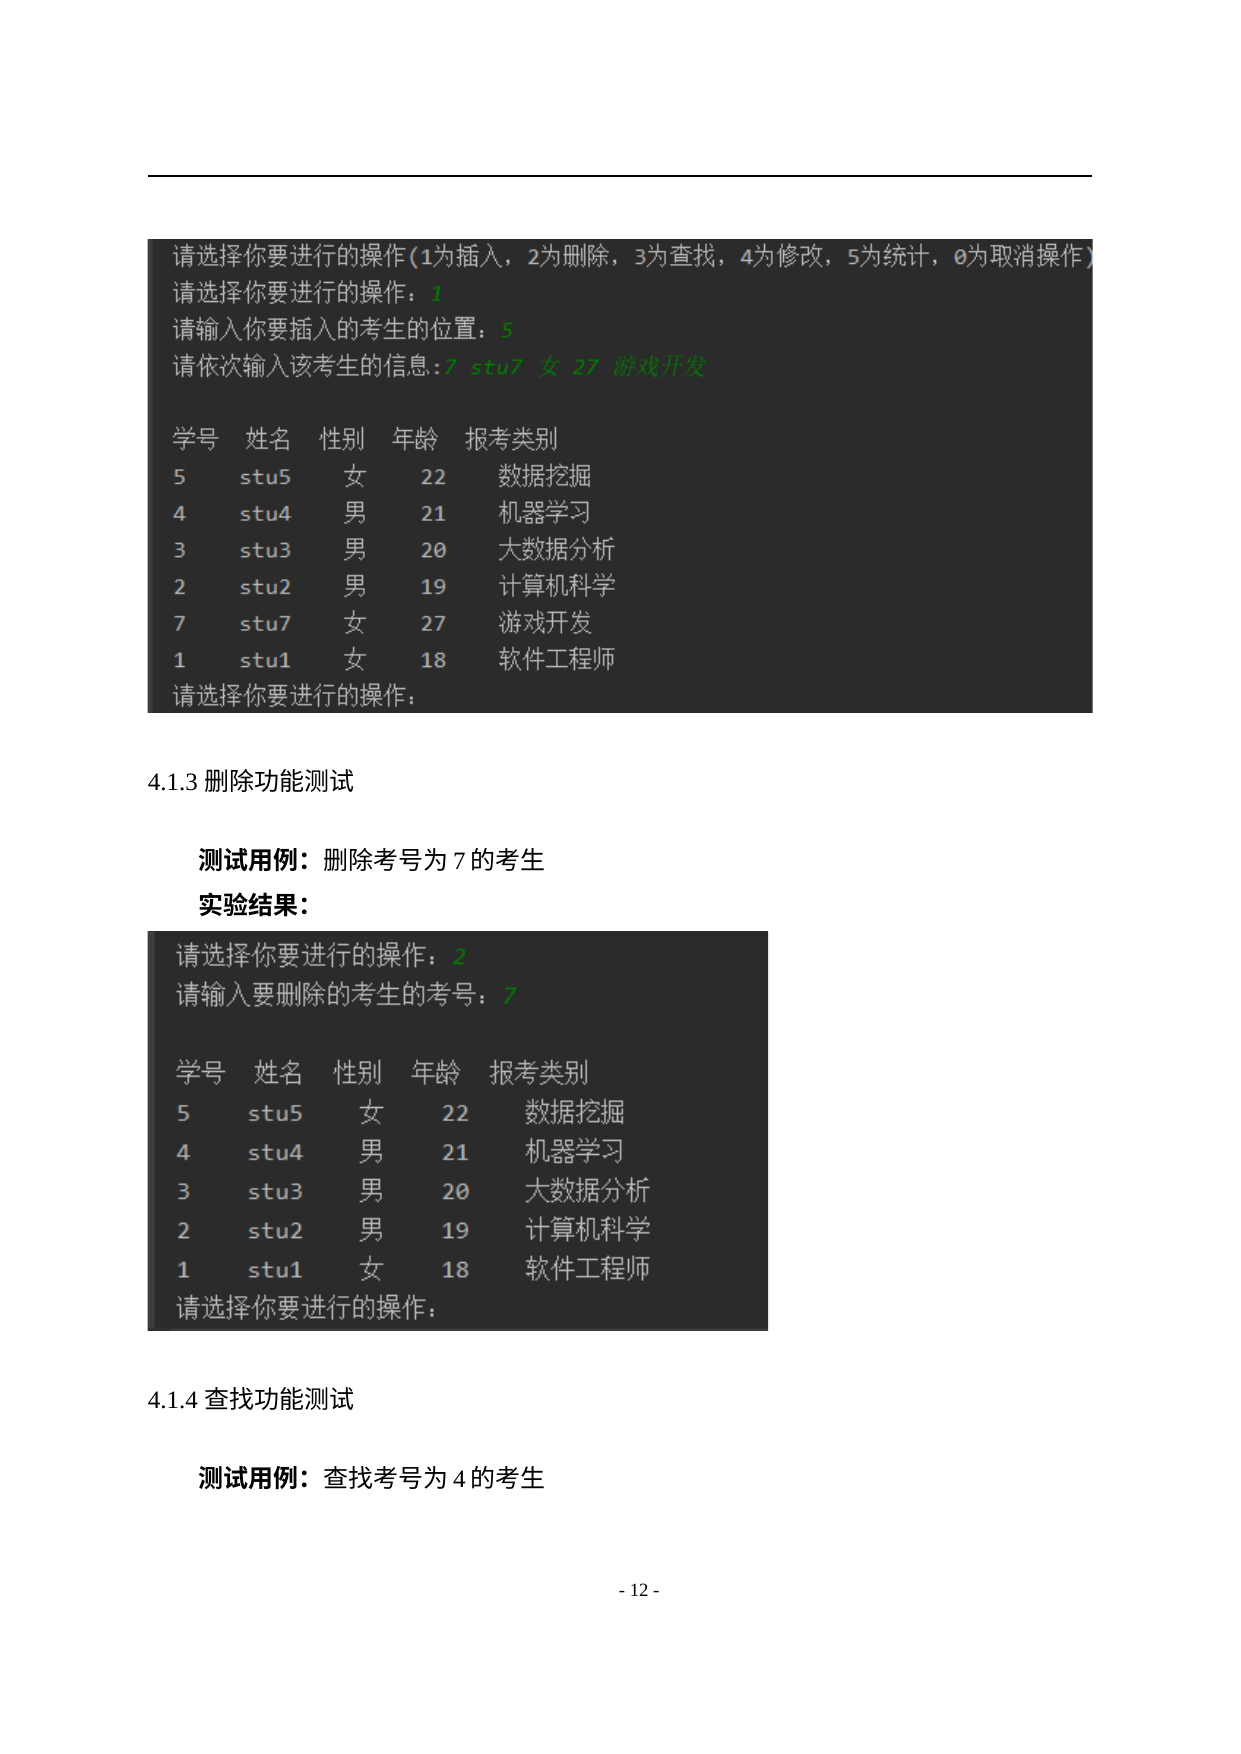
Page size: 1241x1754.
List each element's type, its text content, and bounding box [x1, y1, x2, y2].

text 测试用例：查找考号为4的考生 [148, 1459, 1092, 1495]
picture [147, 931, 769, 1331]
text 实验结果： [148, 886, 1092, 922]
subtitle 4.1.4 查找功能测试 [148, 1379, 1092, 1416]
subtitle 4.1.3 删除功能测试 [148, 761, 1092, 797]
text 测试用例：删除考号为7的考生 [148, 840, 1092, 877]
picture [147, 239, 1093, 713]
